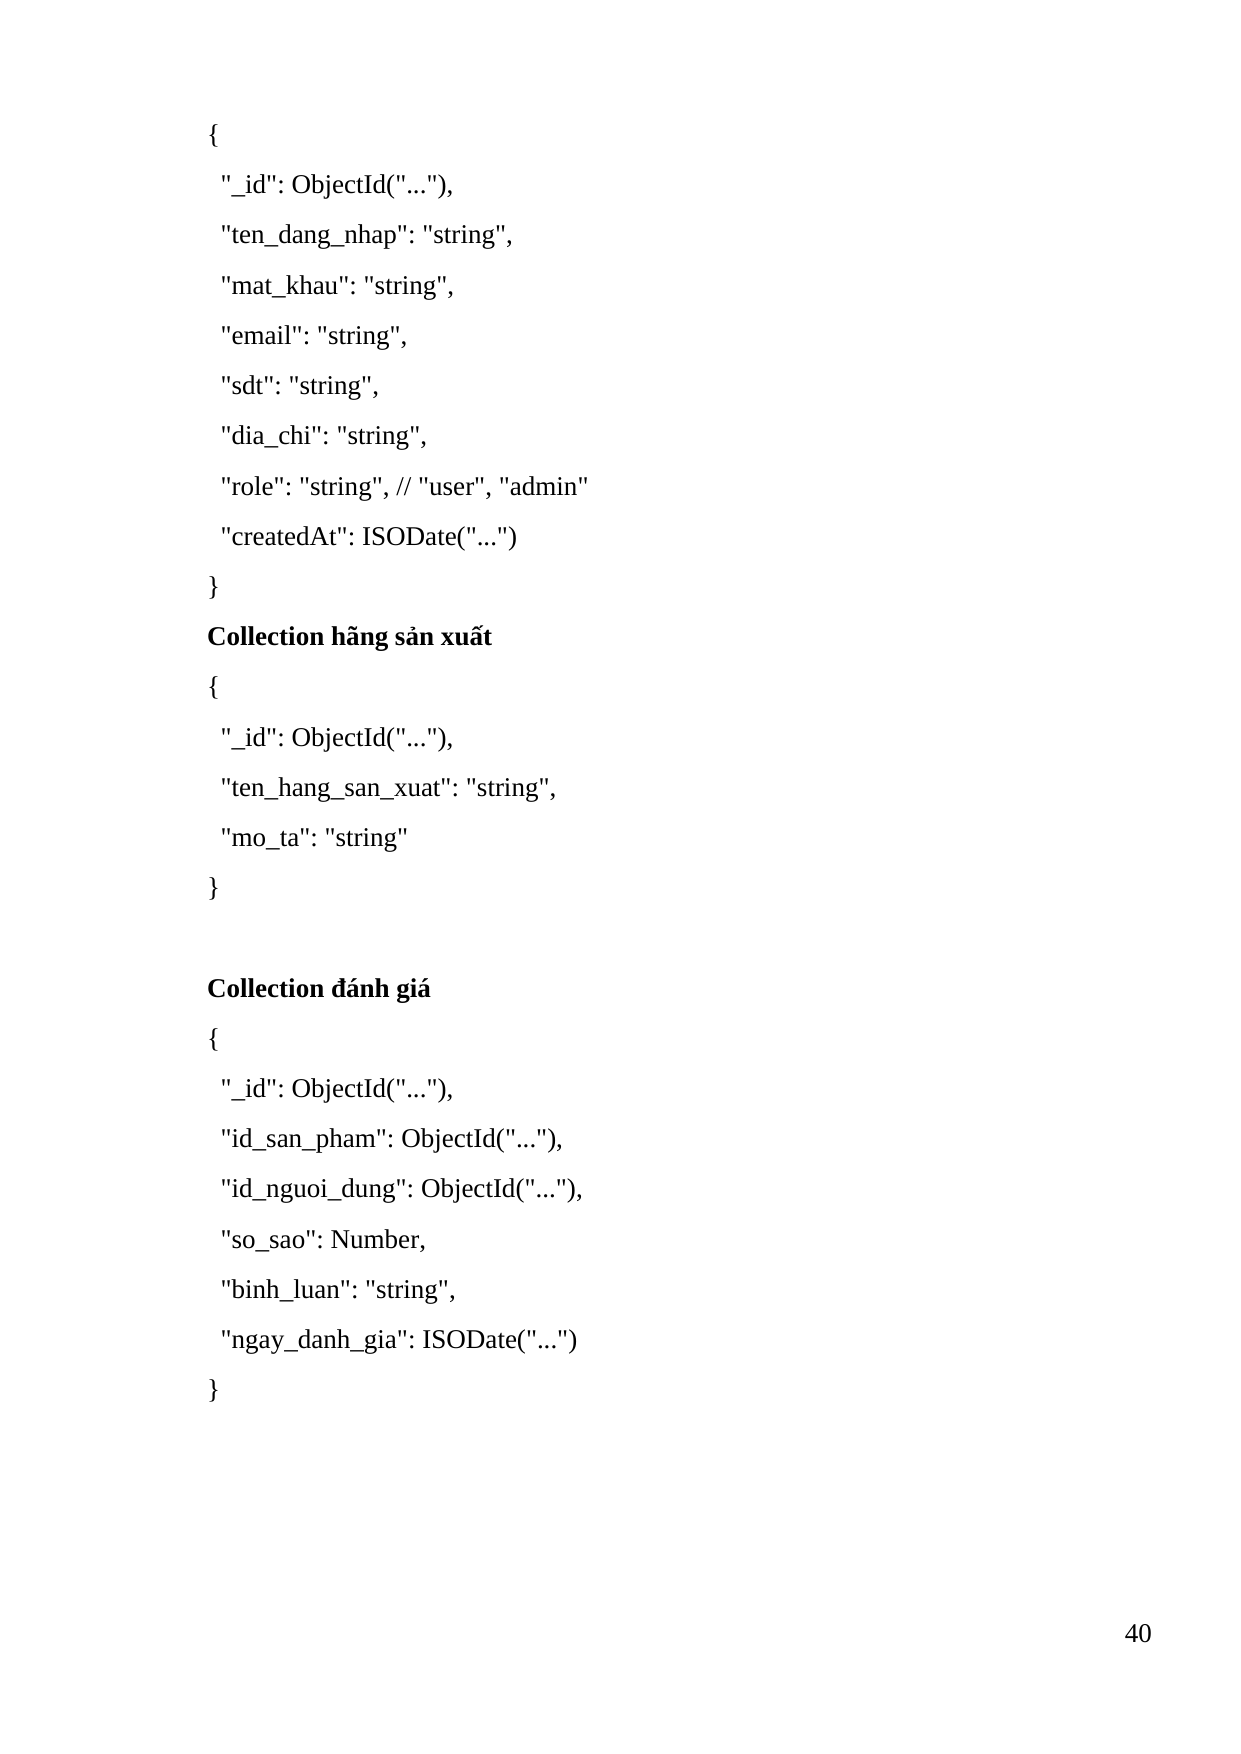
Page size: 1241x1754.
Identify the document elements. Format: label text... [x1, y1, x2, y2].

text Collection đánh giá [207, 972, 1152, 1003]
text { [207, 118, 1152, 149]
text "ten_hang_san_xuat": "string", [207, 771, 1152, 802]
text "sdt": "string", [207, 369, 1152, 400]
text "so_sao": Number, [207, 1223, 1152, 1254]
text "role": "string", // "user", "admin" [207, 469, 1152, 501]
text "mat_khau": "string", [207, 269, 1152, 300]
text "binh_luan": "string", [207, 1273, 1152, 1304]
text "_id": ObjectId("..."), [207, 721, 1152, 752]
text { [207, 670, 1152, 702]
text "ten_dang_nhap": "string", [207, 218, 1152, 250]
text "mo_ta": "string" [207, 821, 1152, 852]
text { [207, 1022, 1152, 1053]
text "createdAt": ISODate("...") [207, 520, 1152, 551]
text "_id": ObjectId("..."), [207, 168, 1152, 199]
text "dia_chi": "string", [207, 419, 1152, 451]
text Collection hãng sản xuất [207, 620, 1152, 651]
text "id_nguoi_dung": ObjectId("..."), [207, 1172, 1152, 1204]
text "_id": ObjectId("..."), [207, 1072, 1152, 1103]
text } [207, 570, 1152, 601]
text } [207, 1373, 1152, 1404]
text } [207, 871, 1152, 902]
text "id_san_pham": ObjectId("..."), [207, 1122, 1152, 1153]
text "email": "string", [207, 319, 1152, 350]
text "ngay_danh_gia": ISODate("...") [207, 1323, 1152, 1354]
